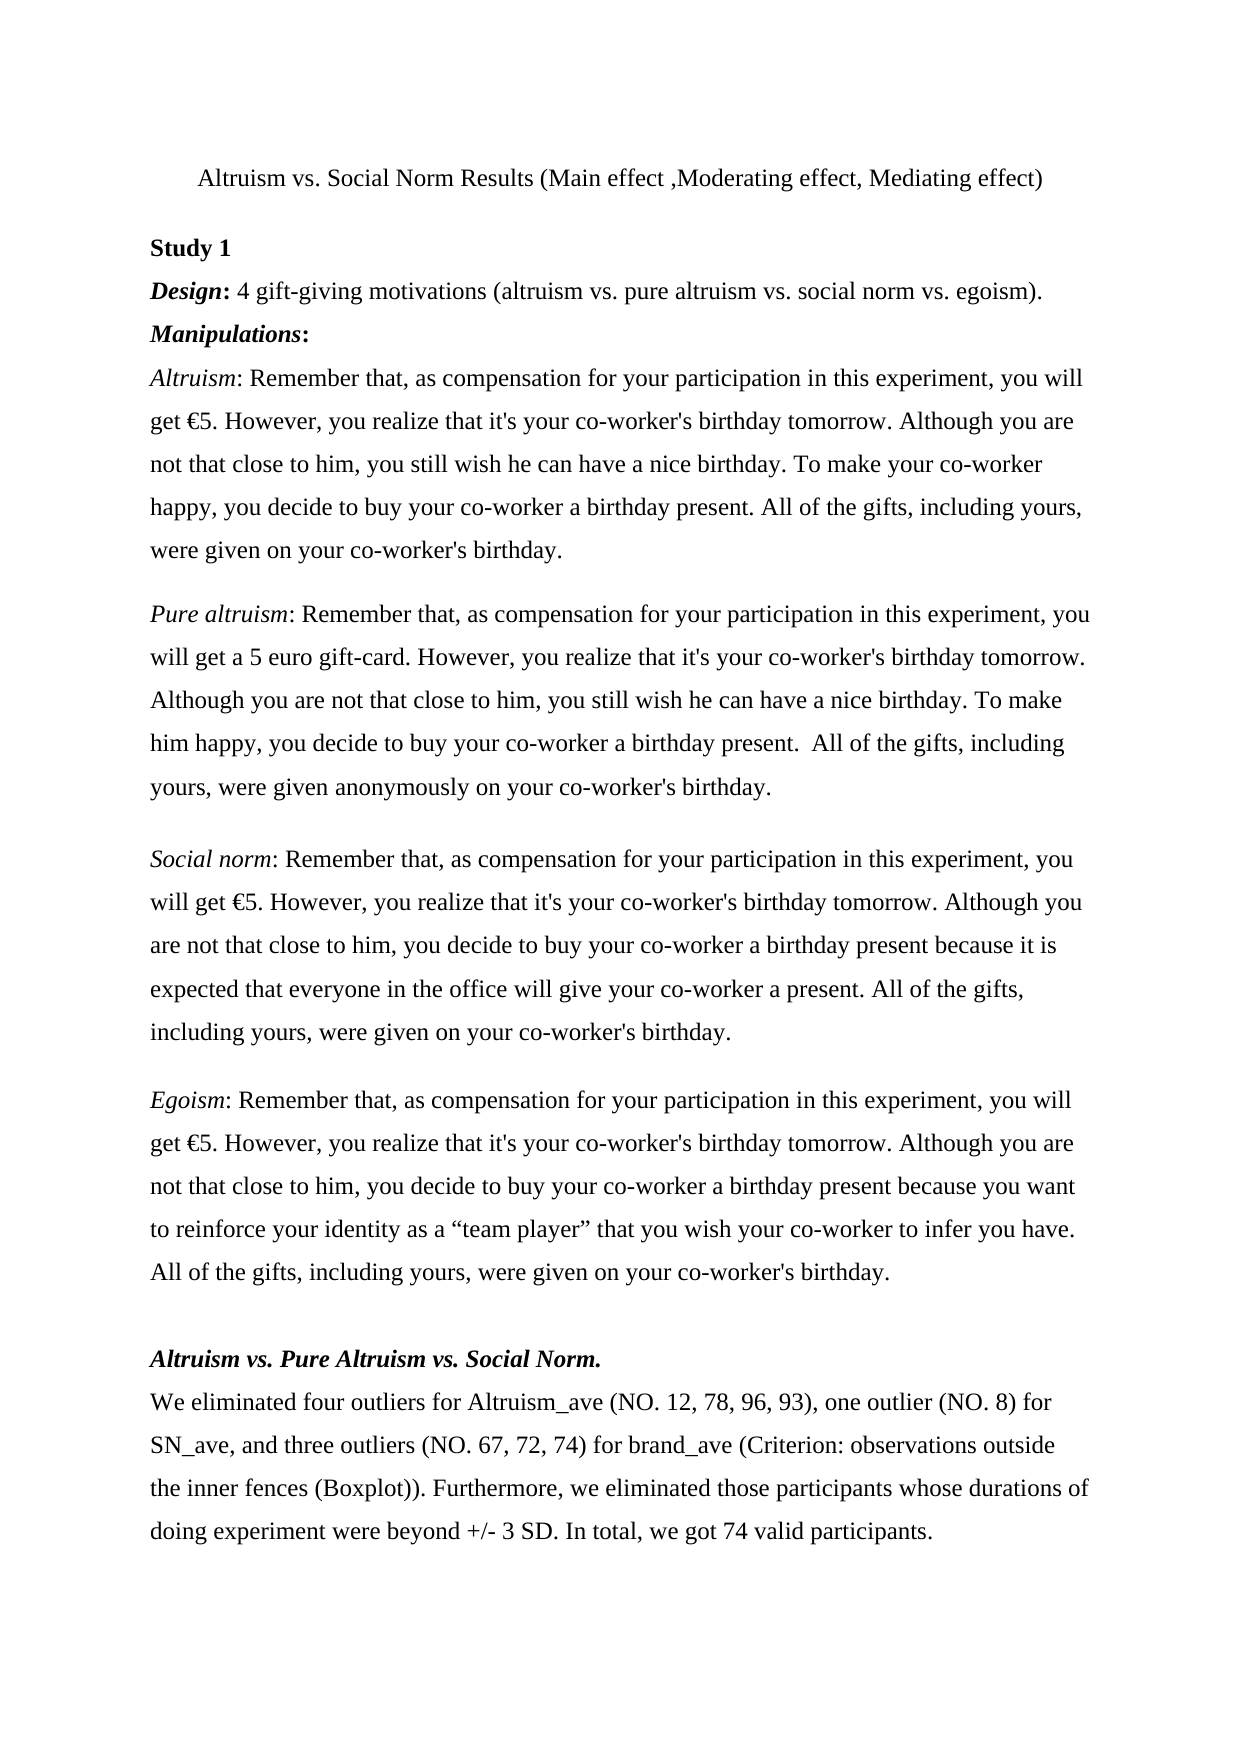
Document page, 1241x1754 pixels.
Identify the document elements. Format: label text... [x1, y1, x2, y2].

text Study 1 [150, 233, 1090, 262]
text Design: 4 gift-giving motivations (altruism vs. pure altruism vs. social norm vs. egoism). [150, 276, 1090, 305]
text We eliminated four outliers for Altruism_ave (NO. 12, 78, 96, 93), one outlier (NO. 8) for SN_ave, and three outliers (NO. 67, 72, 74) for brand_ave (Criterion: observations outside the inner fences (Boxplot)). Furthermore, we eliminated those participants whose durations of doing experiment were beyond +/- 3 SD. In total, we got 74 valid participants. [150, 1387, 1090, 1545]
text Altruism vs. Social Norm Results (Main effect ,Moderating effect, Mediating effect) [150, 150, 1090, 192]
text Altruism vs. Pure Altruism vs. Social Norm. [150, 1344, 1090, 1372]
text Pure altruism: Remember that, as compensation for your participation in this experiment, you will get a 5 euro gift-card. However, you realize that it's your co-worker's birthday tomorrow. Although you are not that close to him, you still wish he can have a nice birthday. To make him happy, you decide to buy your co-worker a birthday present. All of the gifts, including yours, were given anonymously on your co-worker's birthday. [150, 599, 1090, 801]
text Egoism: Remember that, as compensation for your participation in this experiment, you will get €5. However, you realize that it's your co-worker's birthday tomorrow. Although you are not that close to him, you decide to buy your co-worker a birthday present because you want to reinforce your identity as a “team player” that you wish your co-worker to infer you have. All of the gifts, including yours, were given on your co-worker's birthday. [150, 1085, 1090, 1286]
text Altruism: Remember that, as compensation for your participation in this experiment, you will get €5. However, you realize that it's your co-worker's birthday tomorrow. Although you are not that close to him, you still wish he can have a nice birthday. To make your co-worker happy, you decide to buy your co-worker a birthday present. All of the gifts, including yours, were given on your co-worker's birthday. [150, 363, 1090, 564]
text Manipulations: [150, 319, 1090, 348]
text Social norm: Remember that, as compensation for your participation in this experiment, you will get €5. However, you realize that it's your co-worker's birthday tomorrow. Although you are not that close to him, you decide to buy your co-worker a birthday present because it is expected that everyone in the office will give your co-worker a present. All of the gifts, including yours, were given on your co-worker's birthday. [150, 844, 1090, 1046]
